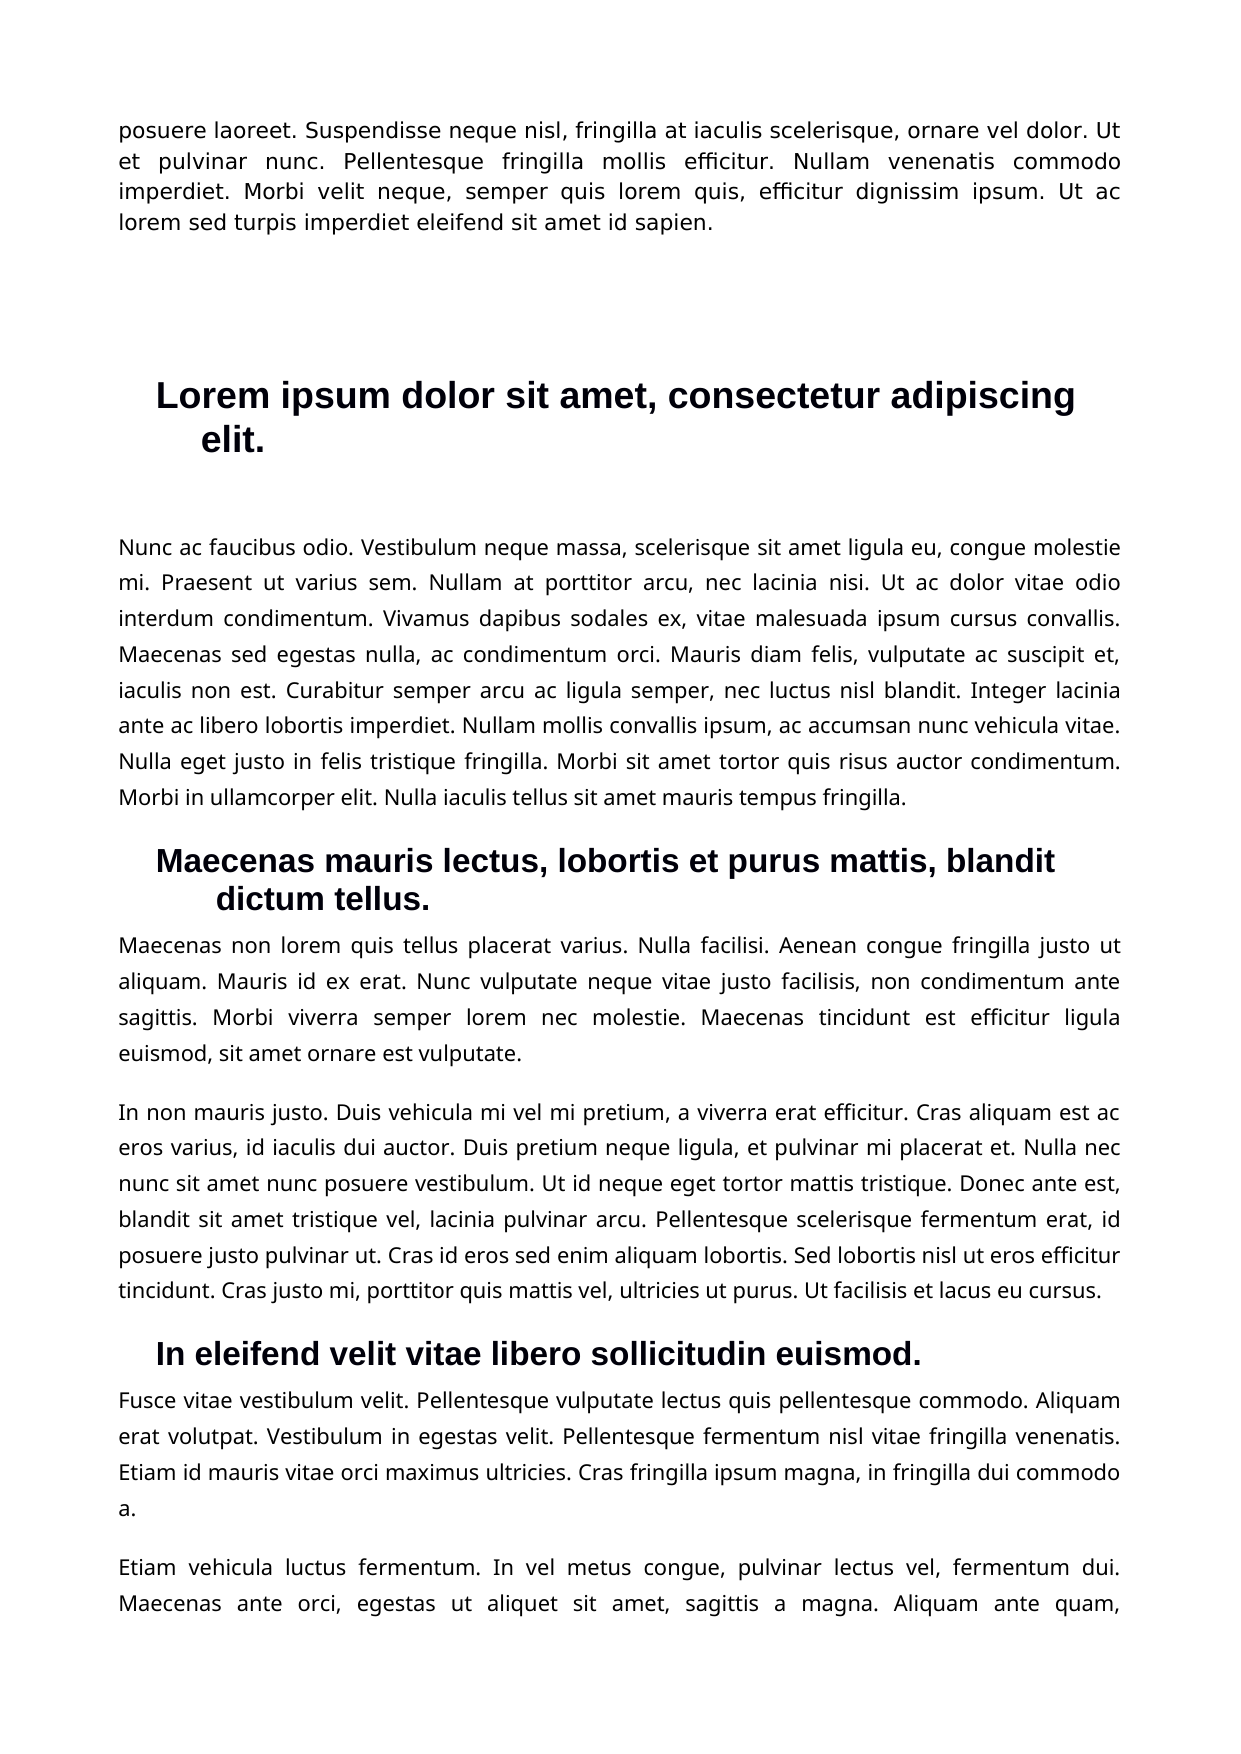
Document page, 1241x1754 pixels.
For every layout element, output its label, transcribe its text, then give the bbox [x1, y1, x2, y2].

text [118, 1552, 1122, 1617]
text Fusce vitae vestibulum velit. Pellentesque vulputate lectus quis pellentesque commodo. Aliquam erat volutpat. Vestibulum in egestas velit. Pellentesque fermentum nisl vitae fringilla venenatis. Etiam id mauris vitae orci maximus ultricies. Cras fringilla ipsum magna, in fringilla dui commodo a. [118, 1385, 1122, 1522]
subtitle Maecenas mauris lectus, lobortis et purus mattis, blandit dictum tellus. [156, 841, 1122, 918]
text Nunc ac faucibus odio. Vestibulum neque massa, scelerisque sit amet ligula eu, congue molestie mi. Praesent ut varius sem. Nullam at porttitor arcu, nec lacinia nisi. Ut ac dolor vitae odio interdum condimentum. Vivamus dapibus sodales ex, vitae malesuada ipsum cursus convallis. Maecenas sed egestas nulla, ac condimentum orci. Mauris diam felis, vulputate ac suscipit et, iaculis non est. Curabitur semper arcu ac ligula semper, nec luctus nisl blandit. Integer lacinia ante ac libero lobortis imperdiet. Nullam mollis convallis ipsum, ac accumsan nunc vehicula vitae. Nulla eget justo in felis tristique fringilla. Morbi sit amet tortor quis risus auctor condimentum. Morbi in ullamcorper elit. Nulla iaculis tellus sit amet mauris tempus fringilla. [118, 532, 1122, 812]
text In non mauris justo. Duis vehicula mi vel mi pretium, a viverra erat efficitur. Cras aliquam est ac eros varius, id iaculis dui auctor. Duis pretium neque ligula, et pulvinar mi placerat et. Nulla nec nunc sit amet nunc posuere vestibulum. Ut id neque eget tortor mattis tristique. Donec ante est, blandit sit amet tristique vel, lacinia pulvinar arcu. Pellentesque scelerisque fermentum erat, id posuere justo pulvinar ut. Cras id eros sed enim aliquam lobortis. Sed lobortis nisl ut eros efficitur tincidunt. Cras justo mi, porttitor quis mattis vel, ultricies ut purus. Ut facilisis et lacus eu cursus. [118, 1097, 1122, 1305]
text Maecenas non lorem quis tellus placerat varius. Nulla facilisi. Aenean congue fringilla justo ut aliquam. Mauris id ex erat. Nunc vulputate neque vitae justo facilisis, non condimentum ante sagittis. Morbi viverra semper lorem nec molestie. Maecenas tincidunt est efficitur ligula euismod, sit amet ornare est vulputate. [118, 930, 1122, 1067]
subtitle In eleifend velit vitae libero sollicitudin euismod. [156, 1334, 1122, 1373]
subtitle Lorem ipsum dolor sit amet, consectetur adipiscing elit. [156, 374, 1122, 460]
